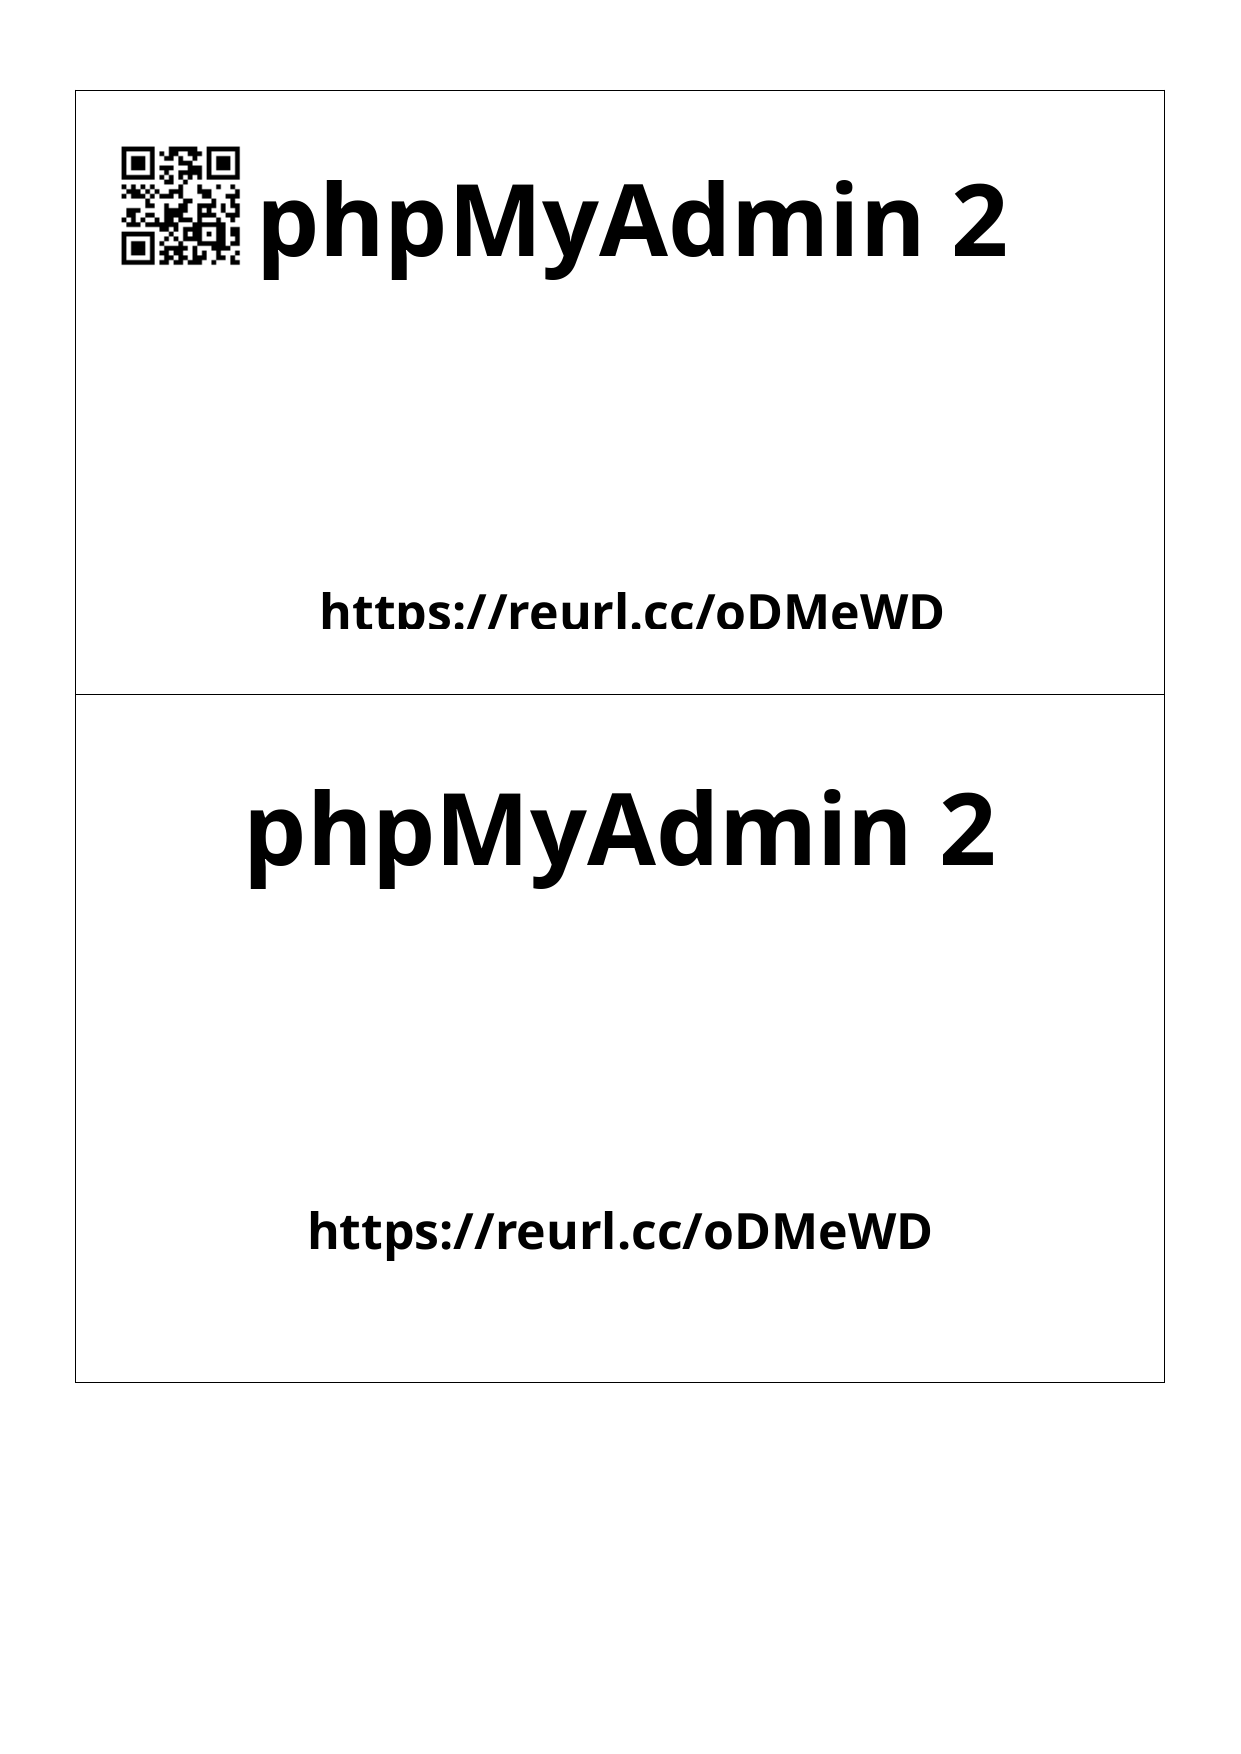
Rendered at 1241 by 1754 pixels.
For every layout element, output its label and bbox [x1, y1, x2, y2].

table_cell [76, 695, 1164, 1382]
picture [103, 128, 259, 284]
table_header [76, 91, 1164, 694]
